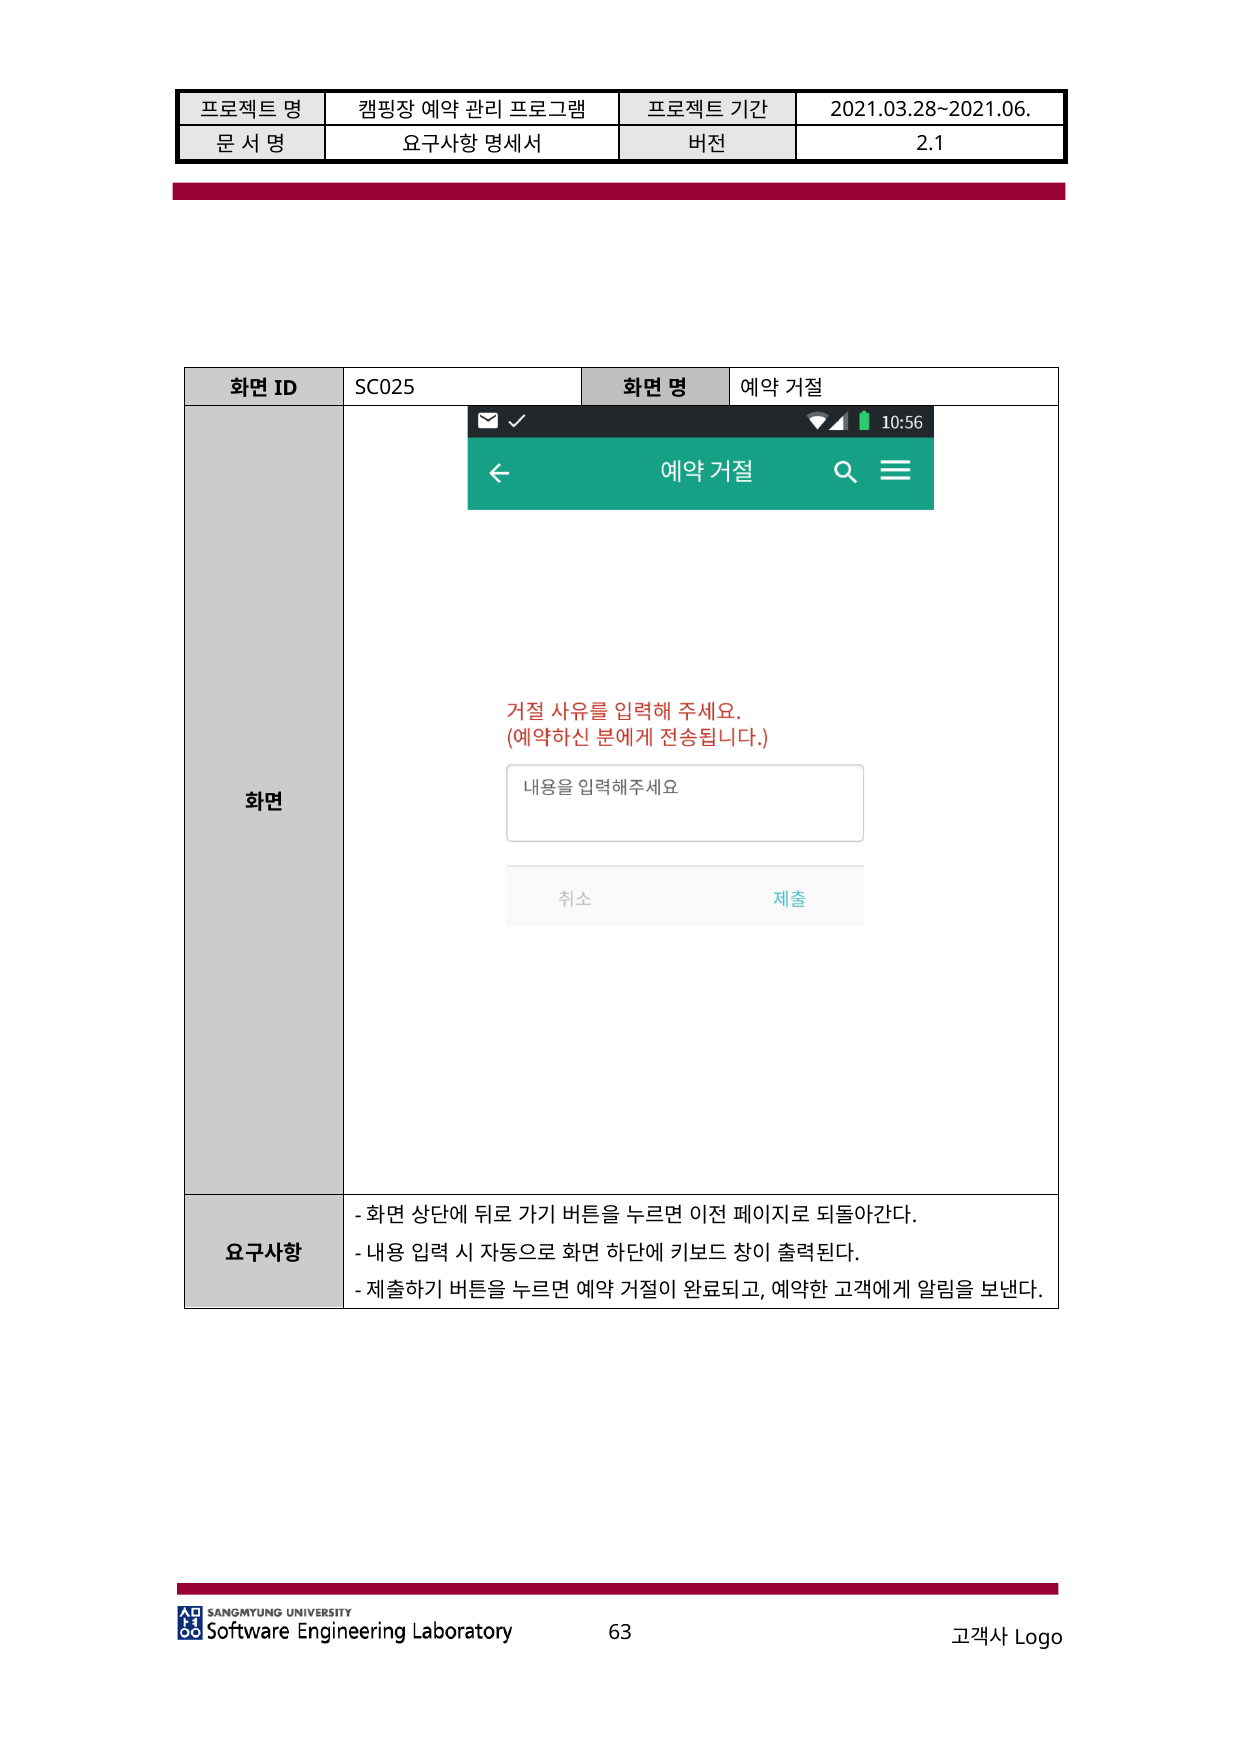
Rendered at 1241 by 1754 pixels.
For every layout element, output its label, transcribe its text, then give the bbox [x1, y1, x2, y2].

table_cell 화면 [185, 406, 343, 1194]
table_header 화면 명 [582, 368, 729, 405]
table_cell [344, 406, 1058, 1194]
table_header 예약 거절 [730, 368, 1058, 405]
table_header 화면 ID [185, 368, 343, 405]
picture [177, 1606, 515, 1645]
table_cell - 화면 상단에 뒤로 가기 버튼을 누르면 이전 페이지로 되돌아간다. - 내용 입력 시 자동으로 화면 하단에 키보드 창이 출력된다. - 제출하기 버튼을 누르면 예약 거절이 완료되고, 예약한 고객에게 알림을 보낸다. [344, 1195, 1058, 1307]
table_header SC025 [344, 368, 581, 405]
table_cell 요구사항 [185, 1195, 343, 1307]
picture [467, 406, 934, 1184]
